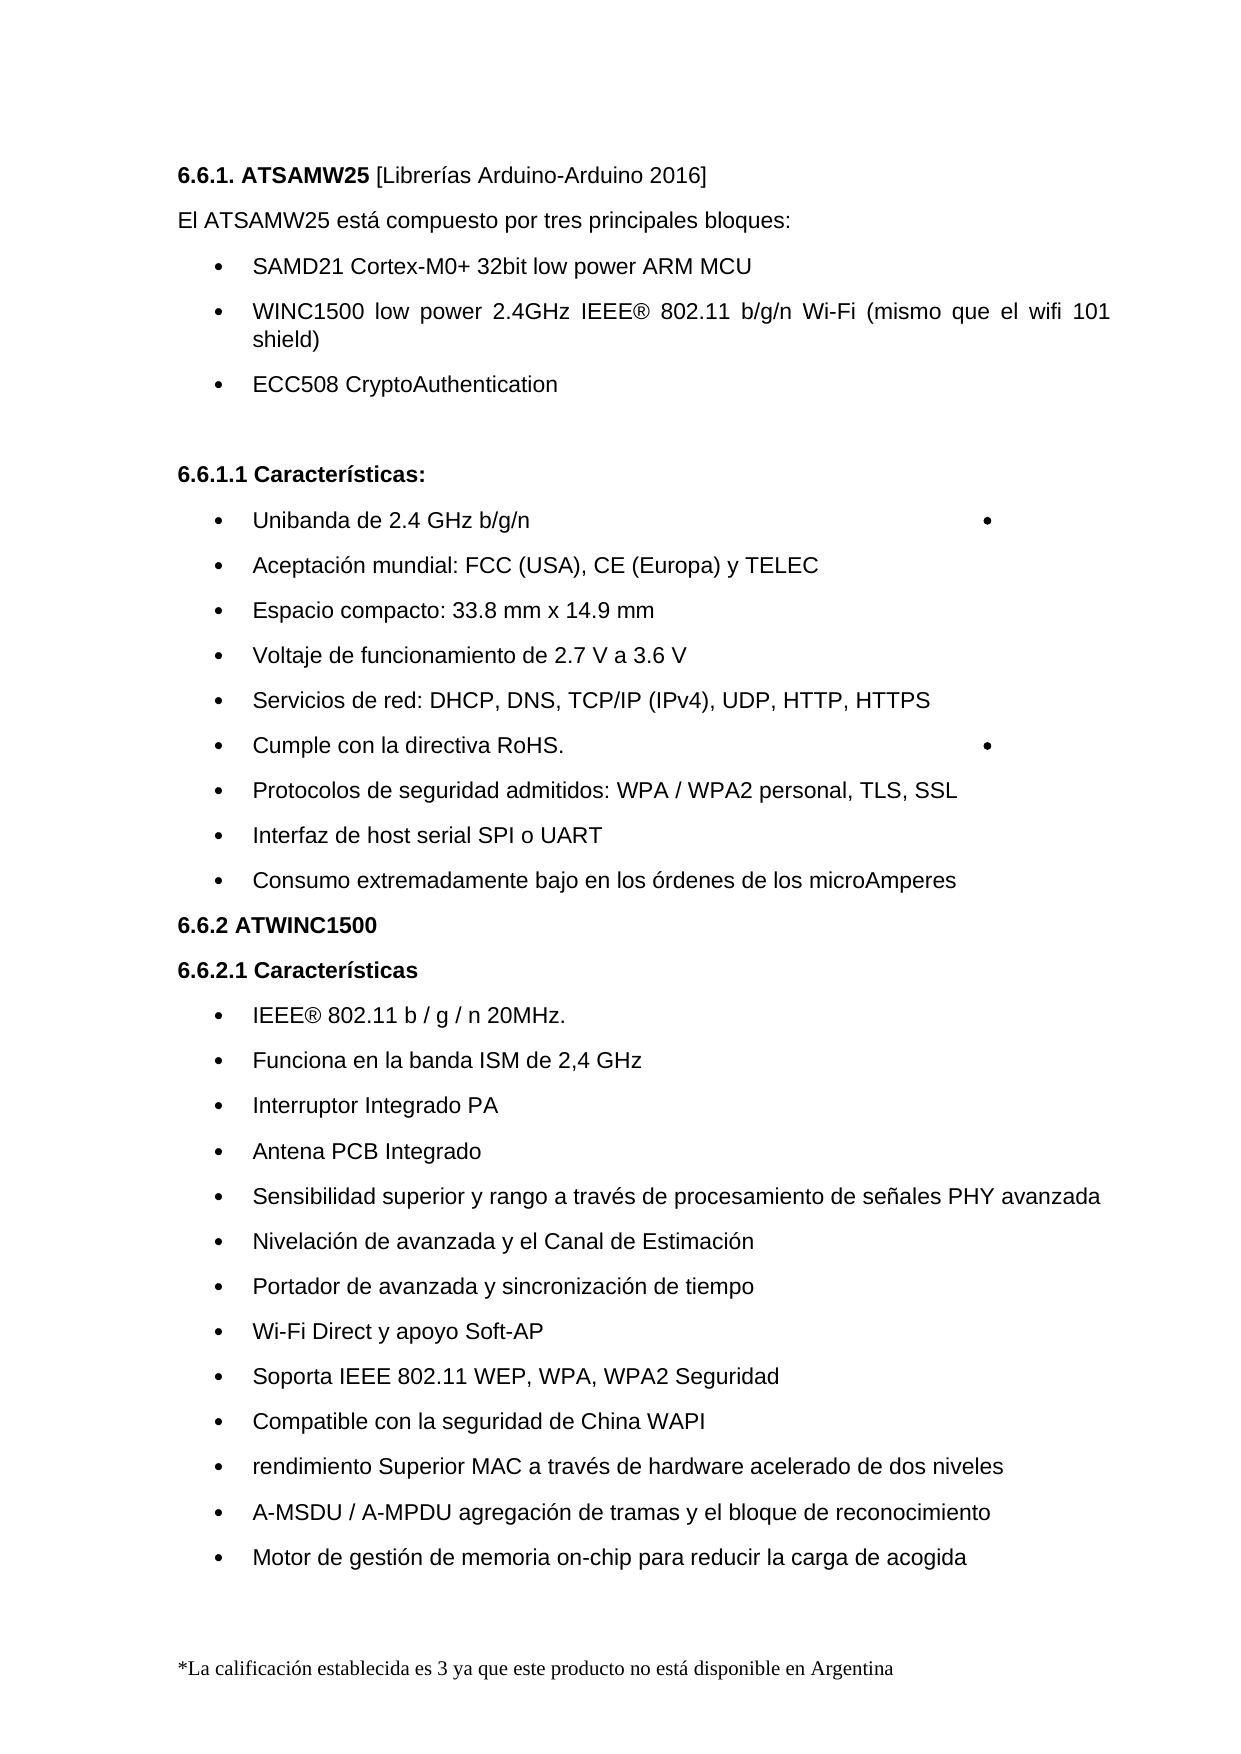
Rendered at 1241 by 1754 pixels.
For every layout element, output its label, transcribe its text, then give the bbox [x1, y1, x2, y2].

list Portador de avanzada y sincronización de tiempo [215, 1273, 1111, 1299]
list Soporta IEEE 802.11 WEP, WPA, WPA2 Seguridad [215, 1363, 1111, 1389]
list Wi-Fi Direct y apoyo Soft-AP [215, 1318, 1111, 1344]
table_header 6.6.1.1 Características: [177, 461, 984, 507]
text El ATSAMW25 está compuesto por tres principales bloques: [177, 207, 1111, 234]
list WINC1500 low power 2.4GHz IEEE® 802.11 b/g/n Wi-Fi (mismo que el wifi 101 shield) [215, 298, 1111, 352]
table_cell Cumple con la directiva RoHS. Protocolos de seguridad admitidos: WPA / WPA2 personal, TLS, SSL Interfaz de host serial SPI o UART Consumo extremadamente bajo en los órdenes de los microAmperes [177, 732, 984, 912]
list Funciona en la banda ISM de 2,4 GHz [215, 1047, 1111, 1074]
text 6.6.1. ATSAMW25 [Librerías Arduino-Arduino 2016] [177, 162, 1111, 189]
text 6.6.2.1 Características [177, 957, 1111, 983]
list rendimiento Superior MAC a través de hardware acelerado de dos niveles [215, 1453, 1111, 1480]
list Antena PCB Integrado [215, 1138, 1111, 1164]
table_cell Unibanda de 2.4 GHz b/g/n Aceptación mundial: FCC (USA), CE (Europa) y TELEC Espacio compacto: 33.8 mm x 14.9 mm Voltaje de funcionamiento de 2.7 V a 3.6 V Servicios de red: DHCP, DNS, TCP/IP (IPv4), UDP, HTTP, HTTPS [177, 507, 984, 732]
list Sensibilidad superior y rango a través de procesamiento de señales PHY avanzada [215, 1183, 1111, 1209]
list Interruptor Integrado PA [215, 1092, 1111, 1119]
list IEEE® 802.11 b / g / n 20MHz. [215, 1002, 1111, 1029]
list Motor de gestión de memoria on-chip para reducir la carga de acogida [215, 1543, 1111, 1570]
list SAMD21 Cortex-M0+ 32bit low power ARM MCU [215, 253, 1111, 279]
list Nivelación de avanzada y el Canal de Estimación [215, 1228, 1111, 1254]
list A-MSDU / A-MPDU agregación de tramas y el bloque de reconocimiento [215, 1498, 1111, 1525]
list ECC508 CryptoAuthentication [215, 371, 1111, 398]
text 6.6.2 ATWINC1500 [177, 912, 1111, 938]
list Compatible con la seguridad de China WAPI [215, 1408, 1111, 1434]
